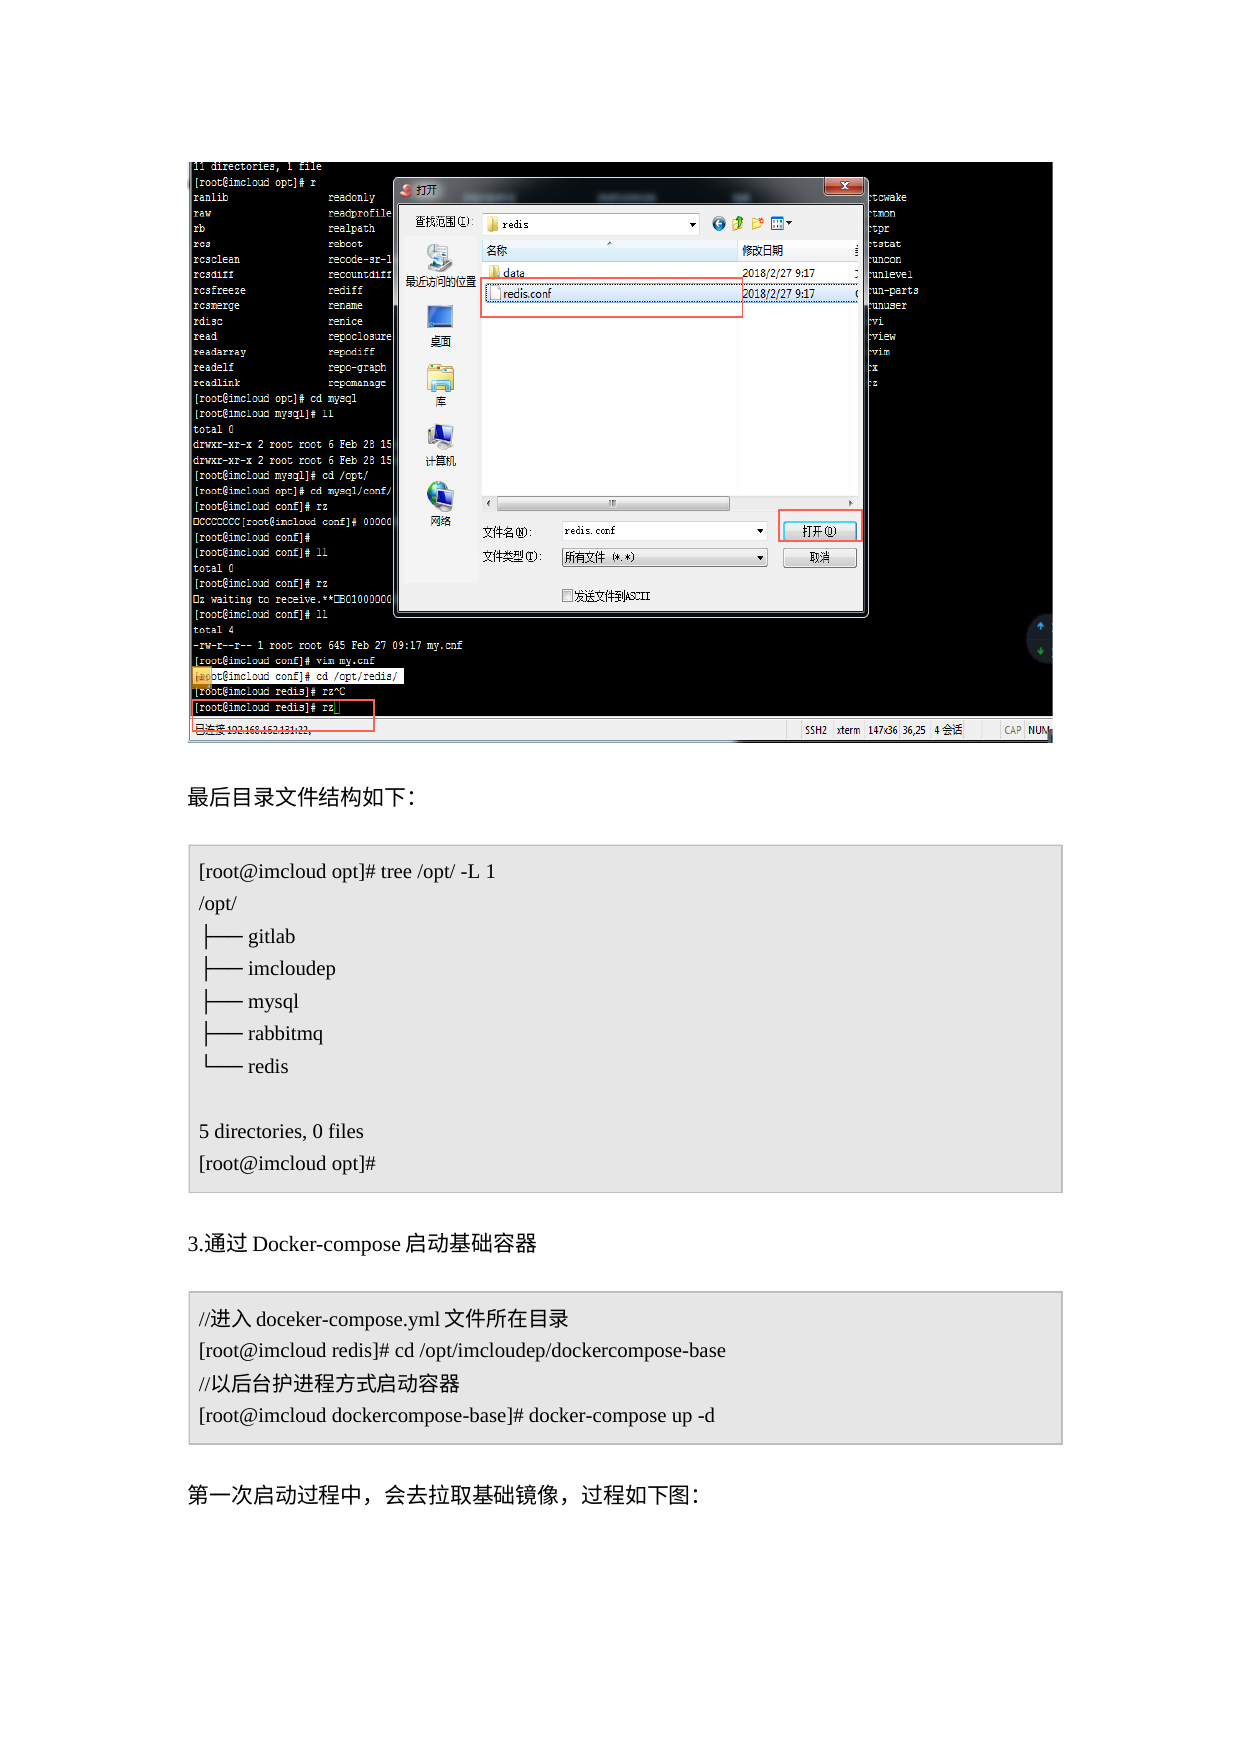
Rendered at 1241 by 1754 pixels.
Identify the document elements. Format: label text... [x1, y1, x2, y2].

text └── redis [190, 1039, 1061, 1072]
text ├── imcloudep [190, 942, 1061, 974]
text [root@imcloud dockercompose-base]# docker-compose up -d [190, 1388, 1061, 1443]
text /opt/ [190, 877, 1061, 909]
text //进入doceker-compose.yml文件所在目录 [190, 1293, 1061, 1323]
picture [187, 162, 1053, 743]
text 5 directories, 0 files [190, 1104, 1061, 1137]
text ├── rabbitmq [190, 1007, 1061, 1039]
text [root@imcloud opt]# [190, 1137, 1061, 1192]
text ├── mysql [190, 974, 1061, 1007]
text [root@imcloud redis]# cd /opt/imcloudep/dockercompose-base [190, 1323, 1061, 1356]
text ├── gitlab [190, 909, 1061, 942]
text //以后台护进程方式启动容器 [190, 1356, 1061, 1388]
text 第一次启动过程中，会去拉取基础镜像，过程如下图： [187, 1477, 1053, 1510]
text 3.通过Docker-compose启动基础容器 [187, 1226, 1053, 1258]
text 最后目录文件结构如下： [187, 779, 1053, 812]
text [root@imcloud opt]# tree /opt/ -L 1 [190, 846, 1061, 877]
